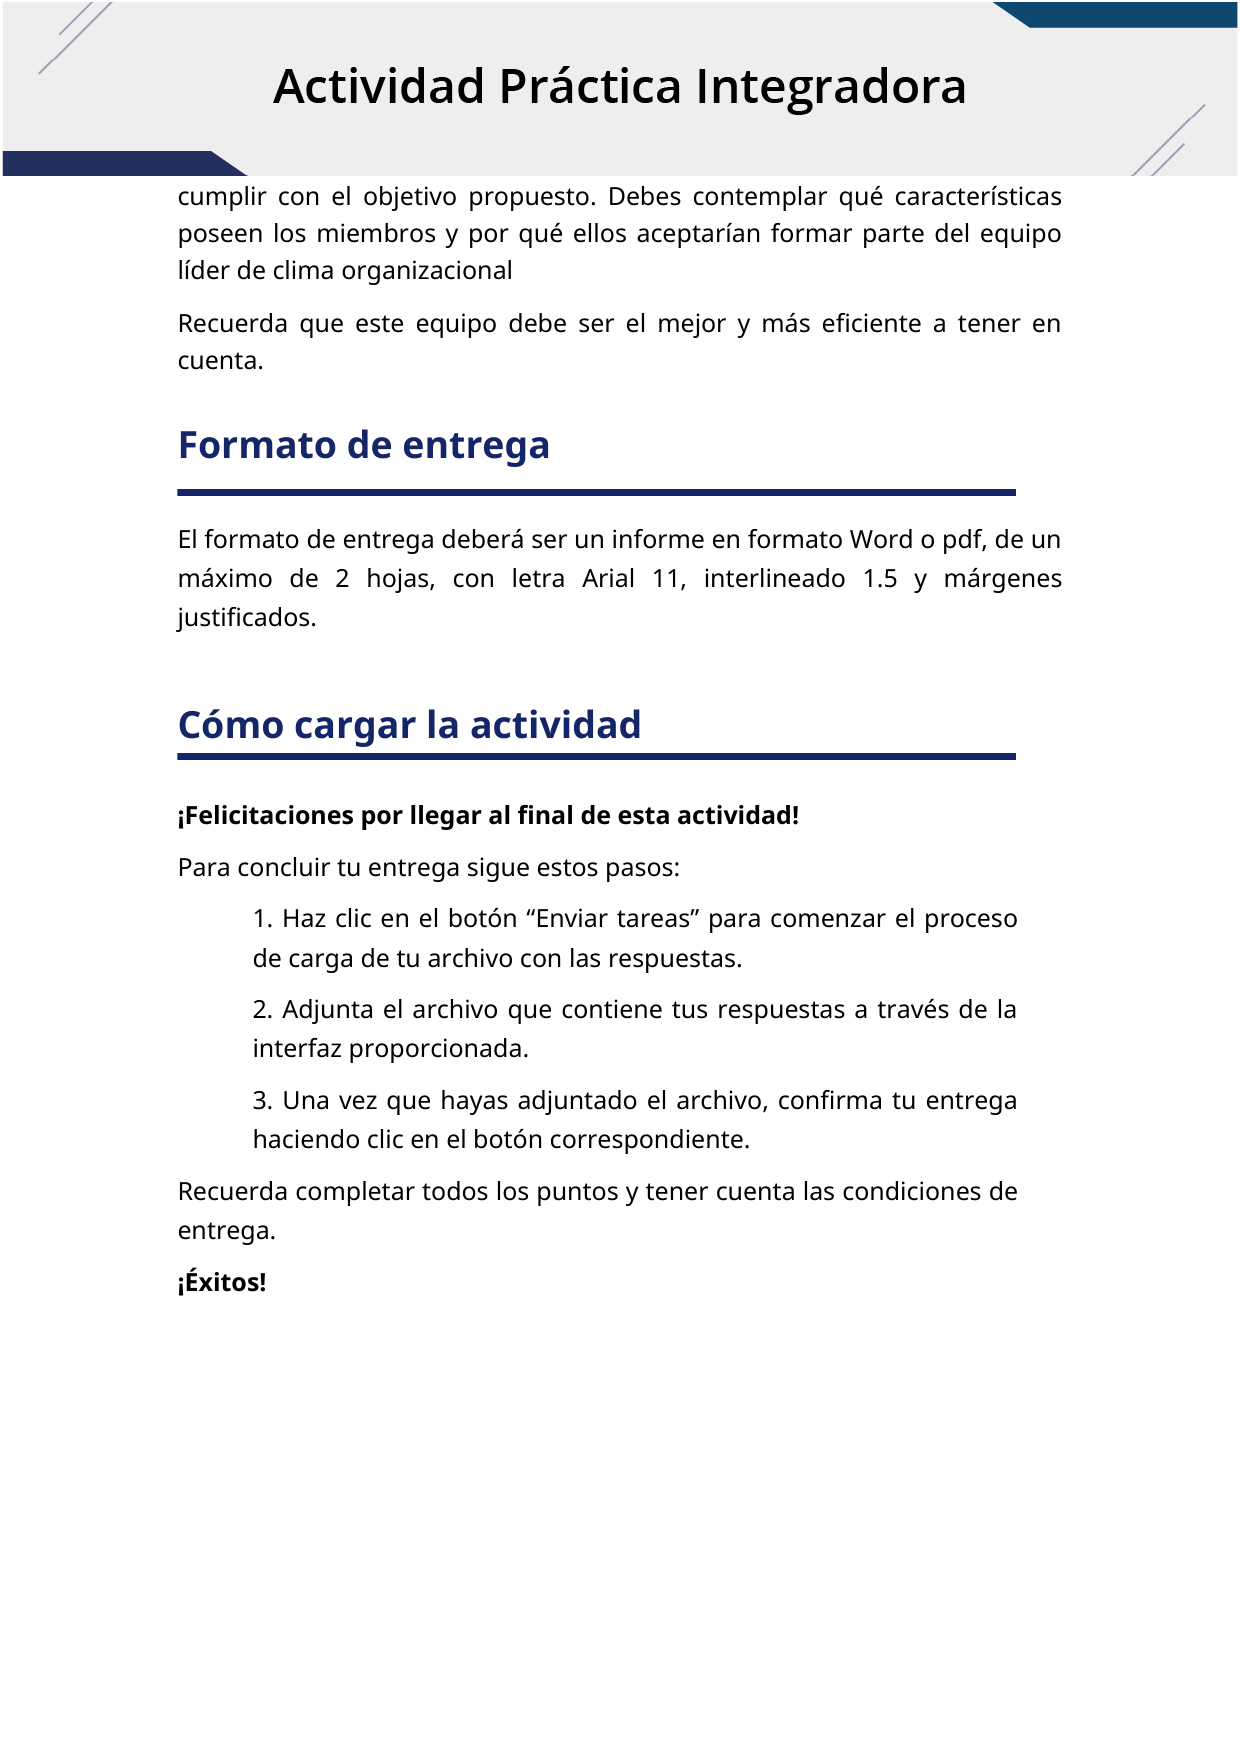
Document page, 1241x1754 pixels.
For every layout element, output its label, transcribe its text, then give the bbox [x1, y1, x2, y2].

text 3. Una vez que hayas adjuntado el archivo, confirma tu entrega haciendo clic en el botón correspondiente. [252, 1083, 1019, 1156]
text Recuerda que este equipo debe ser el mejor y más eficiente a tener en cuenta. [177, 306, 1063, 377]
text Para concluir tu entrega sigue estos pasos: [177, 849, 1019, 883]
picture [2, 2, 1238, 176]
text ¡Éxitos! [177, 1264, 1019, 1298]
text ¡Felicitaciones por llegar al final de esta actividad! [177, 798, 1019, 832]
text El formato de entrega deberá ser un informe en formato Word o pdf, de un máximo de 2 hojas, con letra Arial 11, interlineado 1.5 y márgenes justificados. [177, 522, 1063, 634]
picture [177, 489, 1018, 496]
text Formato de entrega [177, 418, 1063, 469]
text 1. Haz clic en el botón “Enviar tareas” para comenzar el proceso de carga de tu archivo con las respuestas. [252, 901, 1019, 974]
text 2. Adjunta el archivo que contiene tus respuestas a través de la interfaz proporcionada. [252, 992, 1019, 1065]
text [177, 116, 1063, 286]
text Recuerda completar todos los puntos y tener cuenta las condiciones de entrega. [177, 1174, 1019, 1247]
picture [177, 753, 1018, 760]
text Cómo cargar la actividad [177, 698, 1019, 781]
